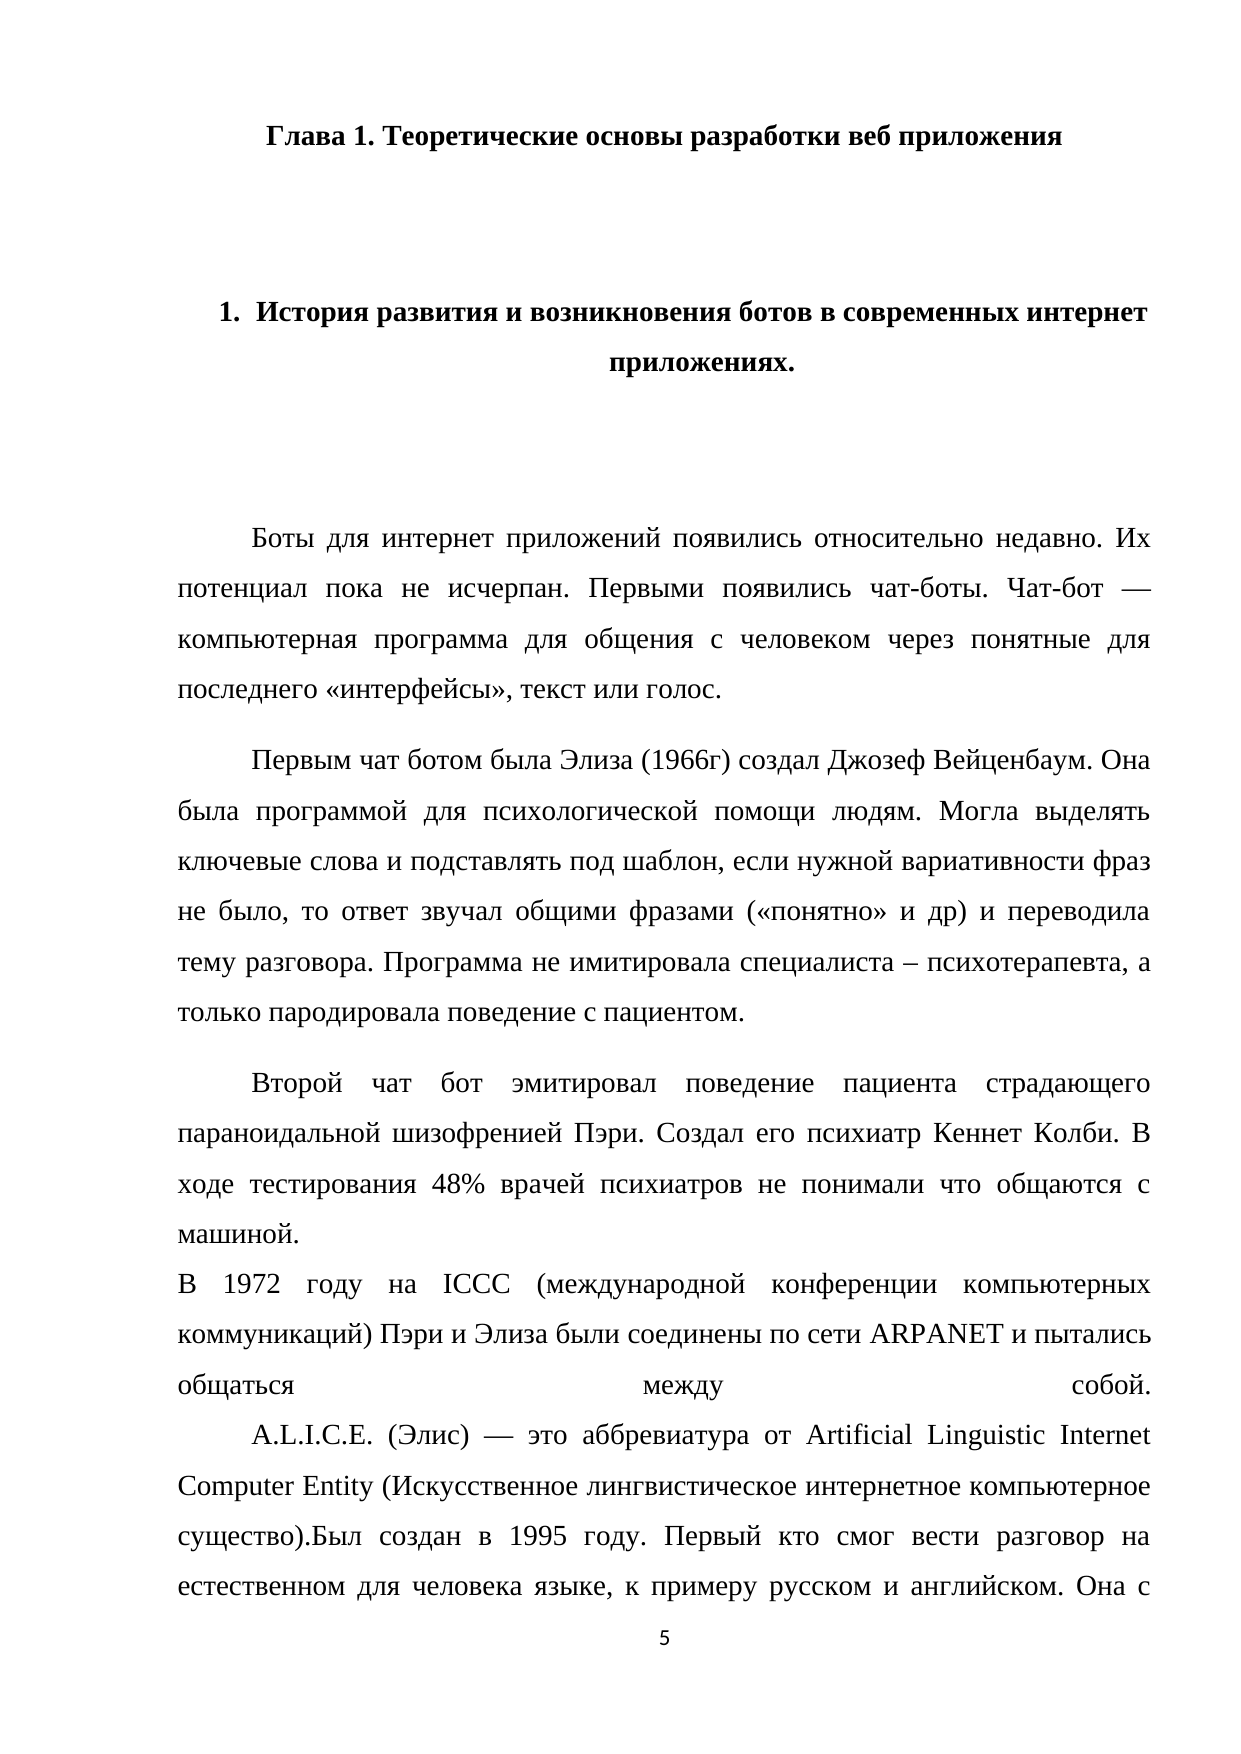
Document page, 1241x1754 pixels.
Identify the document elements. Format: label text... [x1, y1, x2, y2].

list История развития и возникновения ботов в современных интернет приложениях. [215, 294, 1152, 378]
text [177, 1065, 1152, 1602]
text Первым чат ботом была Элиза (1966г) создал Джозеф Вейценбаум. Она была программой для психологической помощи людям. Могла выделять ключевые слова и подставлять под шаблон, если нужной вариативности фраз не было, то ответ звучал общими фразами («понятно» и др) и переводила тему разговора. Программа не имитировала специалиста – психотерапевта, а только пародировала поведение с пациентом. [177, 742, 1152, 1027]
subtitle Глава 1. Теоретические основы разработки веб приложения [177, 118, 1152, 152]
text Боты для интернет приложений появились относительно недавно. Их потенциал пока не исчерпан. Первыми появились чат-боты. Чат-бот — компьютерная программа для общения с человеком через понятные для последнего «интерфейсы», текст или голос. [177, 520, 1152, 705]
